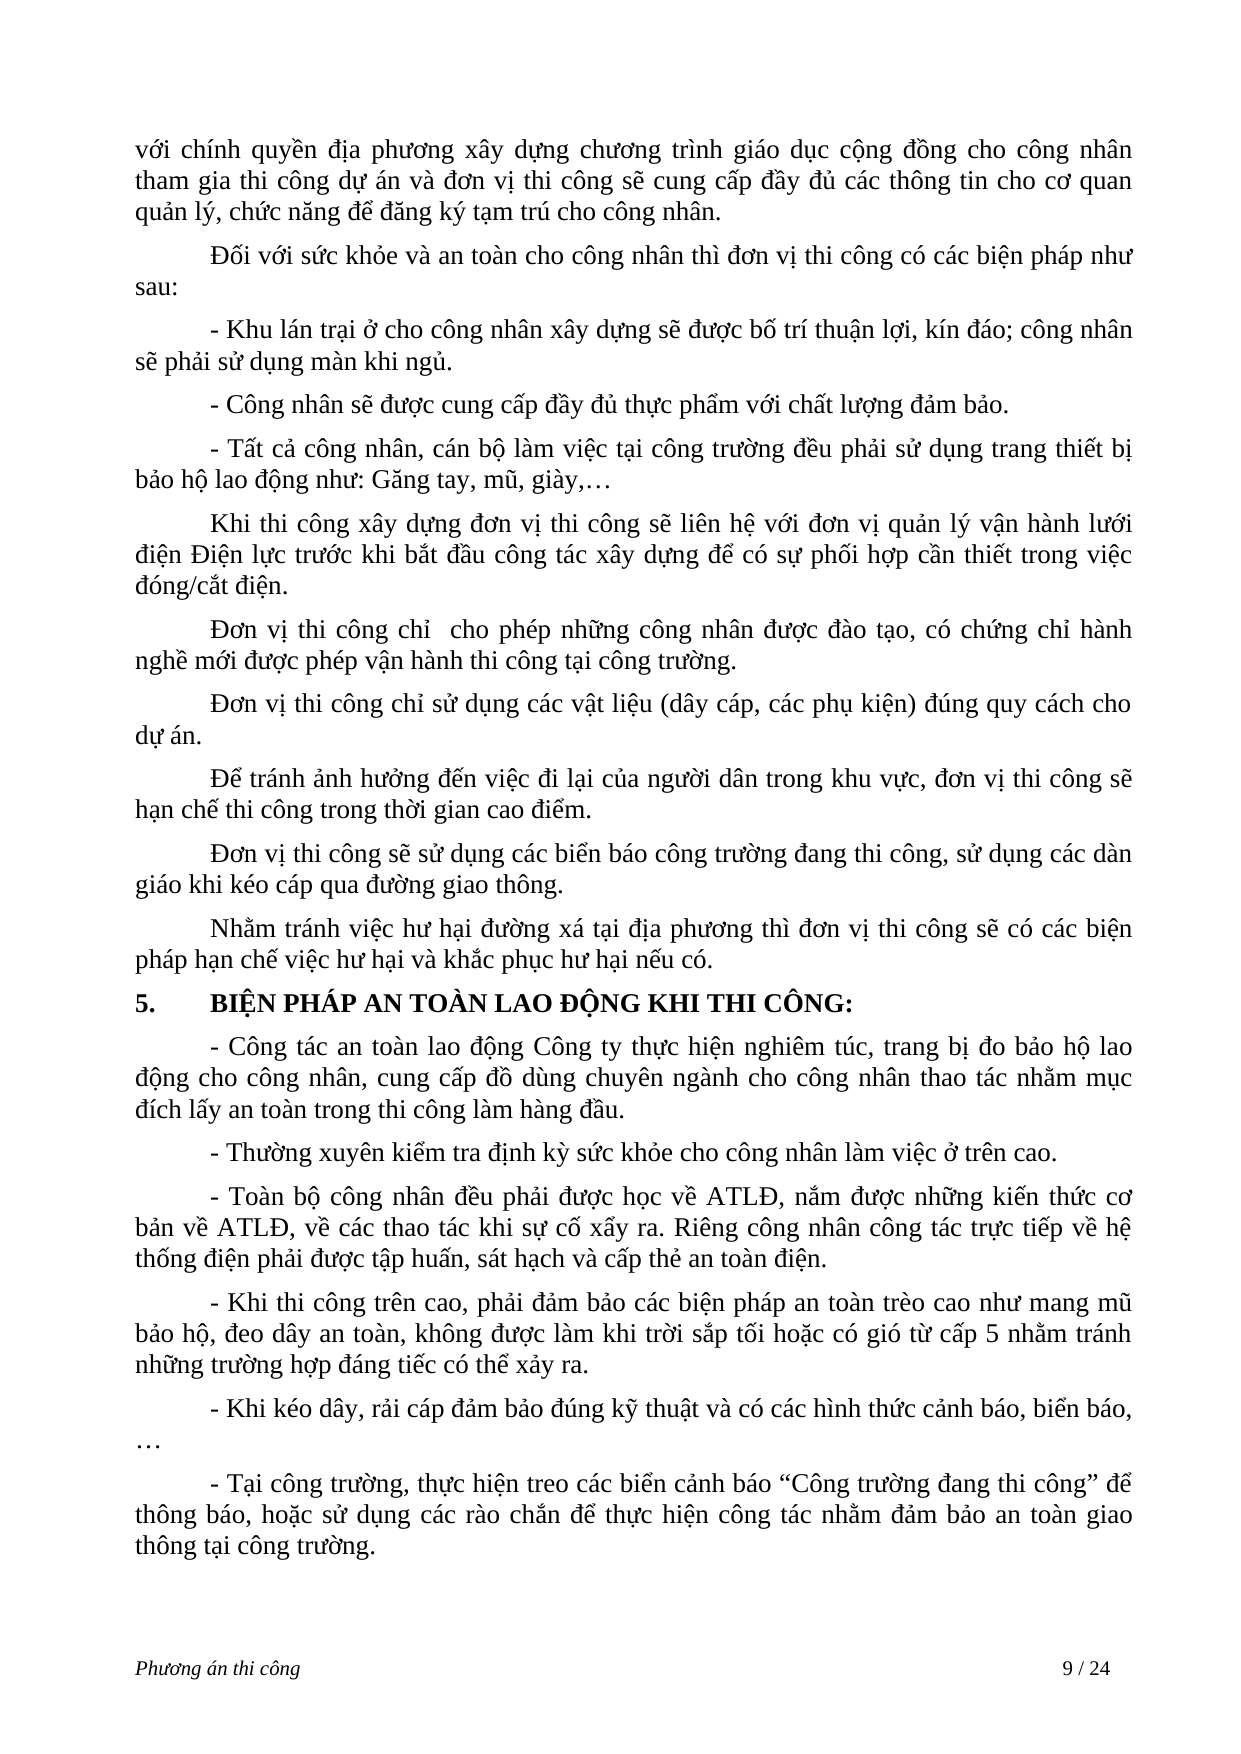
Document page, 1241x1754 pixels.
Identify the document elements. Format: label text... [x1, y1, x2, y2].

text - Công tác an toàn lao động Công ty thực hiện nghiêm túc, trang bị đo bảo hộ lao động cho công nhân, cung cấp đồ dùng chuyên ngành cho công nhân thao tác nhằm mục đích lấy an toàn trong thi công làm hàng đầu. [135, 1030, 1134, 1124]
text - Thường xuyên kiểm tra định kỳ sức khỏe cho công nhân làm việc ở trên cao. [135, 1136, 1134, 1167]
text - Khi thi công trên cao, phải đảm bảo các biện pháp an toàn trèo cao như mang mũ bảo hộ, đeo dây an toàn, không được làm khi trời sắp tối hoặc có gió từ cấp 5 nhằm tránh những trường hợp đáng tiếc có thể xảy ra. [135, 1286, 1134, 1379]
text - Khu lán trại ở cho công nhân xây dựng sẽ được bố trí thuận lợi, kín đáo; công nhân sẽ phải sử dụng màn khi ngủ. [135, 314, 1134, 376]
text Đơn vị thi công sẽ sử dụng các biển báo công trường đang thi công, sử dụng các dàn giáo khi kéo cáp qua đường giao thông. [135, 837, 1134, 899]
text - Khi kéo dây, rải cáp đảm bảo đúng kỹ thuật và có các hình thức cảnh báo, biển báo,… [135, 1392, 1134, 1454]
text Khi thi công xây dựng đơn vị thi công sẽ liên hệ với đơn vị quản lý vận hành lưới điện Điện lực trước khi bắt đầu công tác xây dựng để có sự phối hợp cần thiết trong việc đóng/cắt điện. [135, 507, 1134, 600]
text - Tại công trường, thực hiện treo các biển cảnh báo “Công trường đang thi công” để thông báo, hoặc sử dụng các rào chắn để thực hiện công tác nhằm đảm bảo an toàn giao thông tại công trường. [135, 1467, 1134, 1560]
text - Toàn bộ công nhân đều phải được học về ATLĐ, nắm được những kiến thức cơ bản về ATLĐ, về các thao tác khi sự cố xẩy ra. Riêng công nhân công tác trực tiếp về hệ thống điện phải được tập huấn, sát hạch và cấp thẻ an toàn điện. [135, 1180, 1134, 1273]
text Nhằm tránh việc hư hại đường xá tại địa phương thì đơn vị thi công sẽ có các biện pháp hạn chế việc hư hại và khắc phục hư hại nếu có. [135, 912, 1134, 974]
text Đối với sức khỏe và an toàn cho công nhân thì đơn vị thi công có các biện pháp như sau: [135, 239, 1134, 301]
text Đơn vị thi công chỉ cho phép những công nhân được đào tạo, có chứng chỉ hành nghề mới được phép vận hành thi công tại công trường. [135, 613, 1134, 675]
text - Tất cả công nhân, cán bộ làm việc tại công trường đều phải sử dụng trang thiết bị bảo hộ lao động như: Găng tay, mũ, giày,… [135, 432, 1134, 494]
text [135, 133, 1134, 226]
text - Công nhân sẽ được cung cấp đầy đủ thực phẩm với chất lượng đảm bảo. [135, 388, 1134, 419]
subtitle BIỆN PHÁP AN TOÀN LAO ĐỘNG KHI THI CÔNG: [135, 987, 1134, 1018]
text Để tránh ảnh hưởng đến việc đi lại của người dân trong khu vực, đơn vị thi công sẽ hạn chế thi công trong thời gian cao điểm. [135, 762, 1134, 825]
text Đơn vị thi công chỉ sử dụng các vật liệu (dây cáp, các phụ kiện) đúng quy cách cho dự án. [135, 688, 1134, 750]
